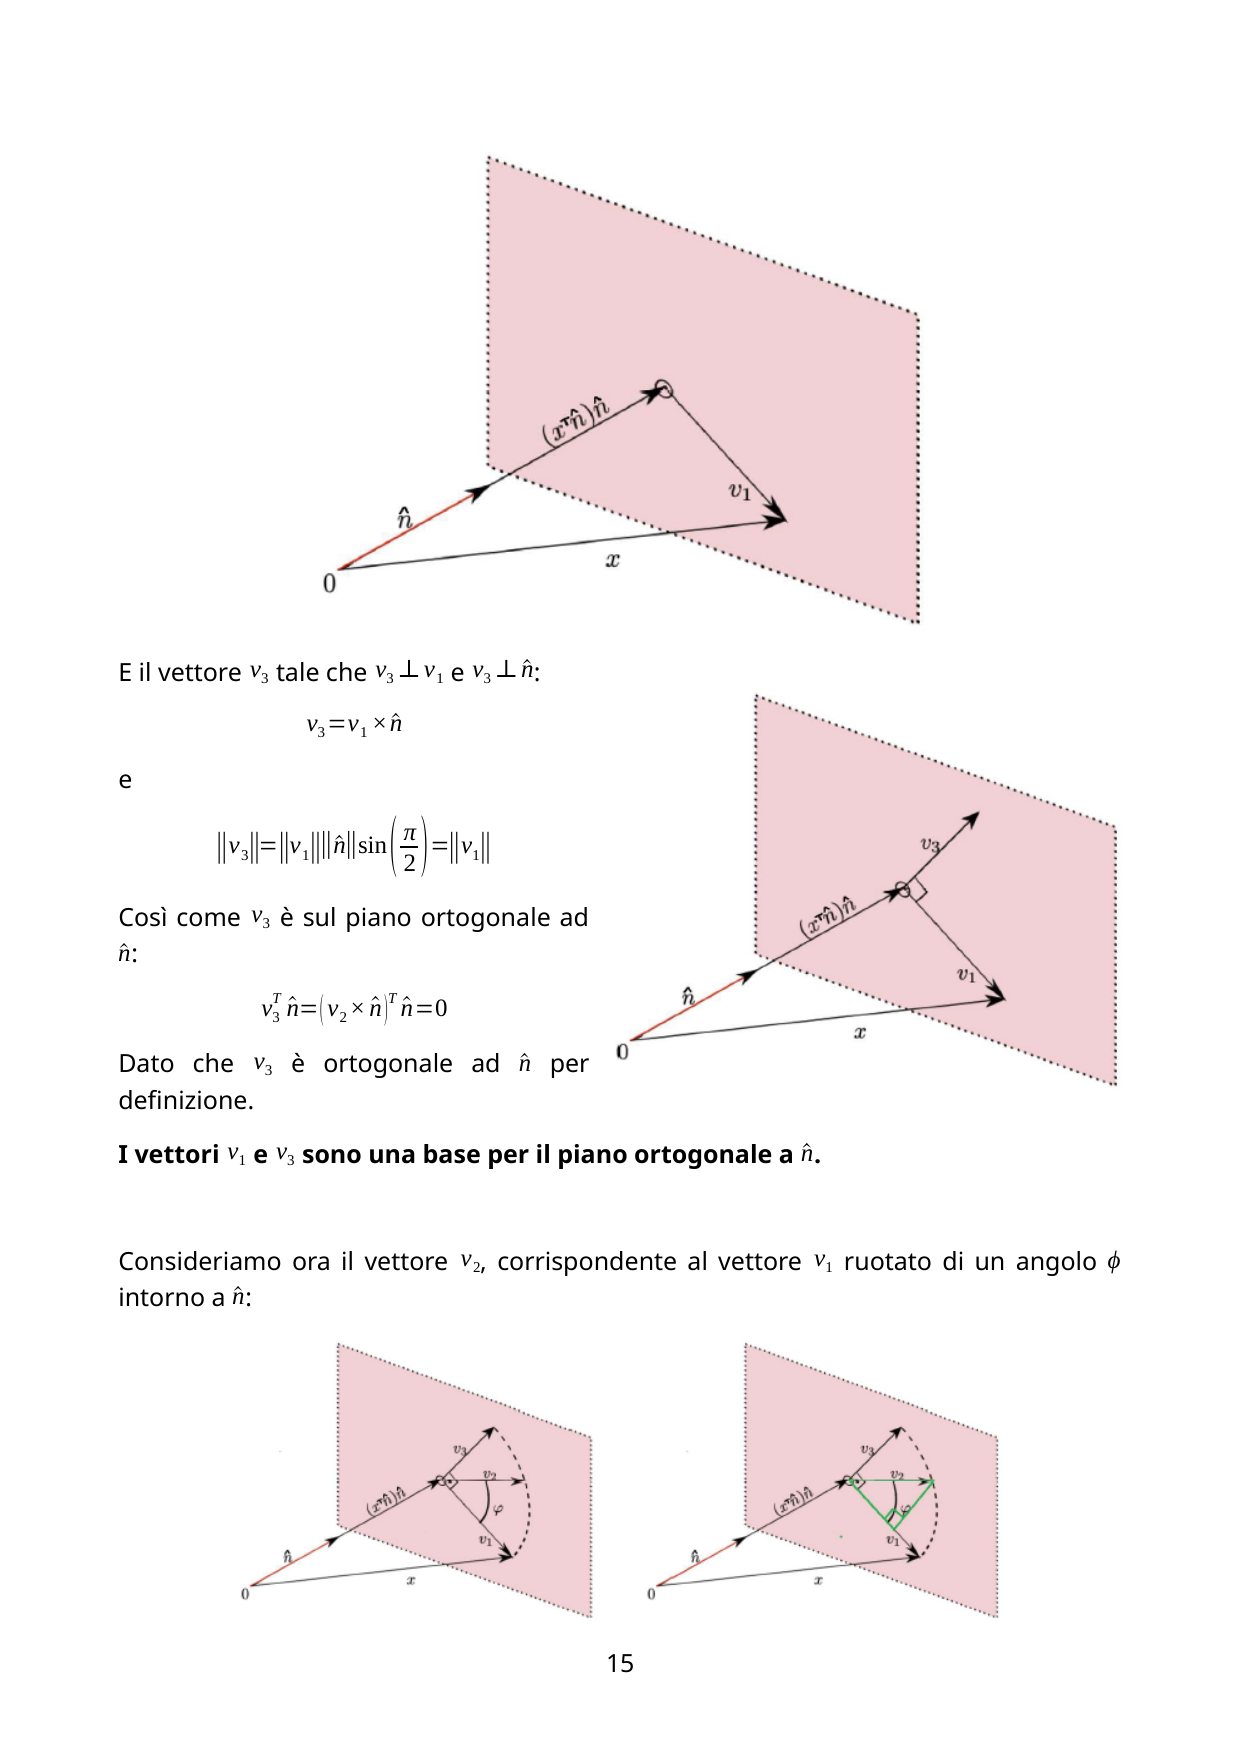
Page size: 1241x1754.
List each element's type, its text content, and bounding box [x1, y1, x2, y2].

text Dato che è ortogonale ad per definizione. [118, 1046, 1122, 1117]
text e [118, 761, 608, 796]
text Così come è sul piano ortogonale ad : [118, 899, 608, 970]
text E il vettore tale che e : [118, 654, 1122, 689]
text I vettori e sono una base per il piano ortogonale a . [118, 1136, 1122, 1170]
text Consideriamo ora il vettore , corrispondente al vettore ruotato di un angolo intorno a : [118, 1243, 1122, 1314]
